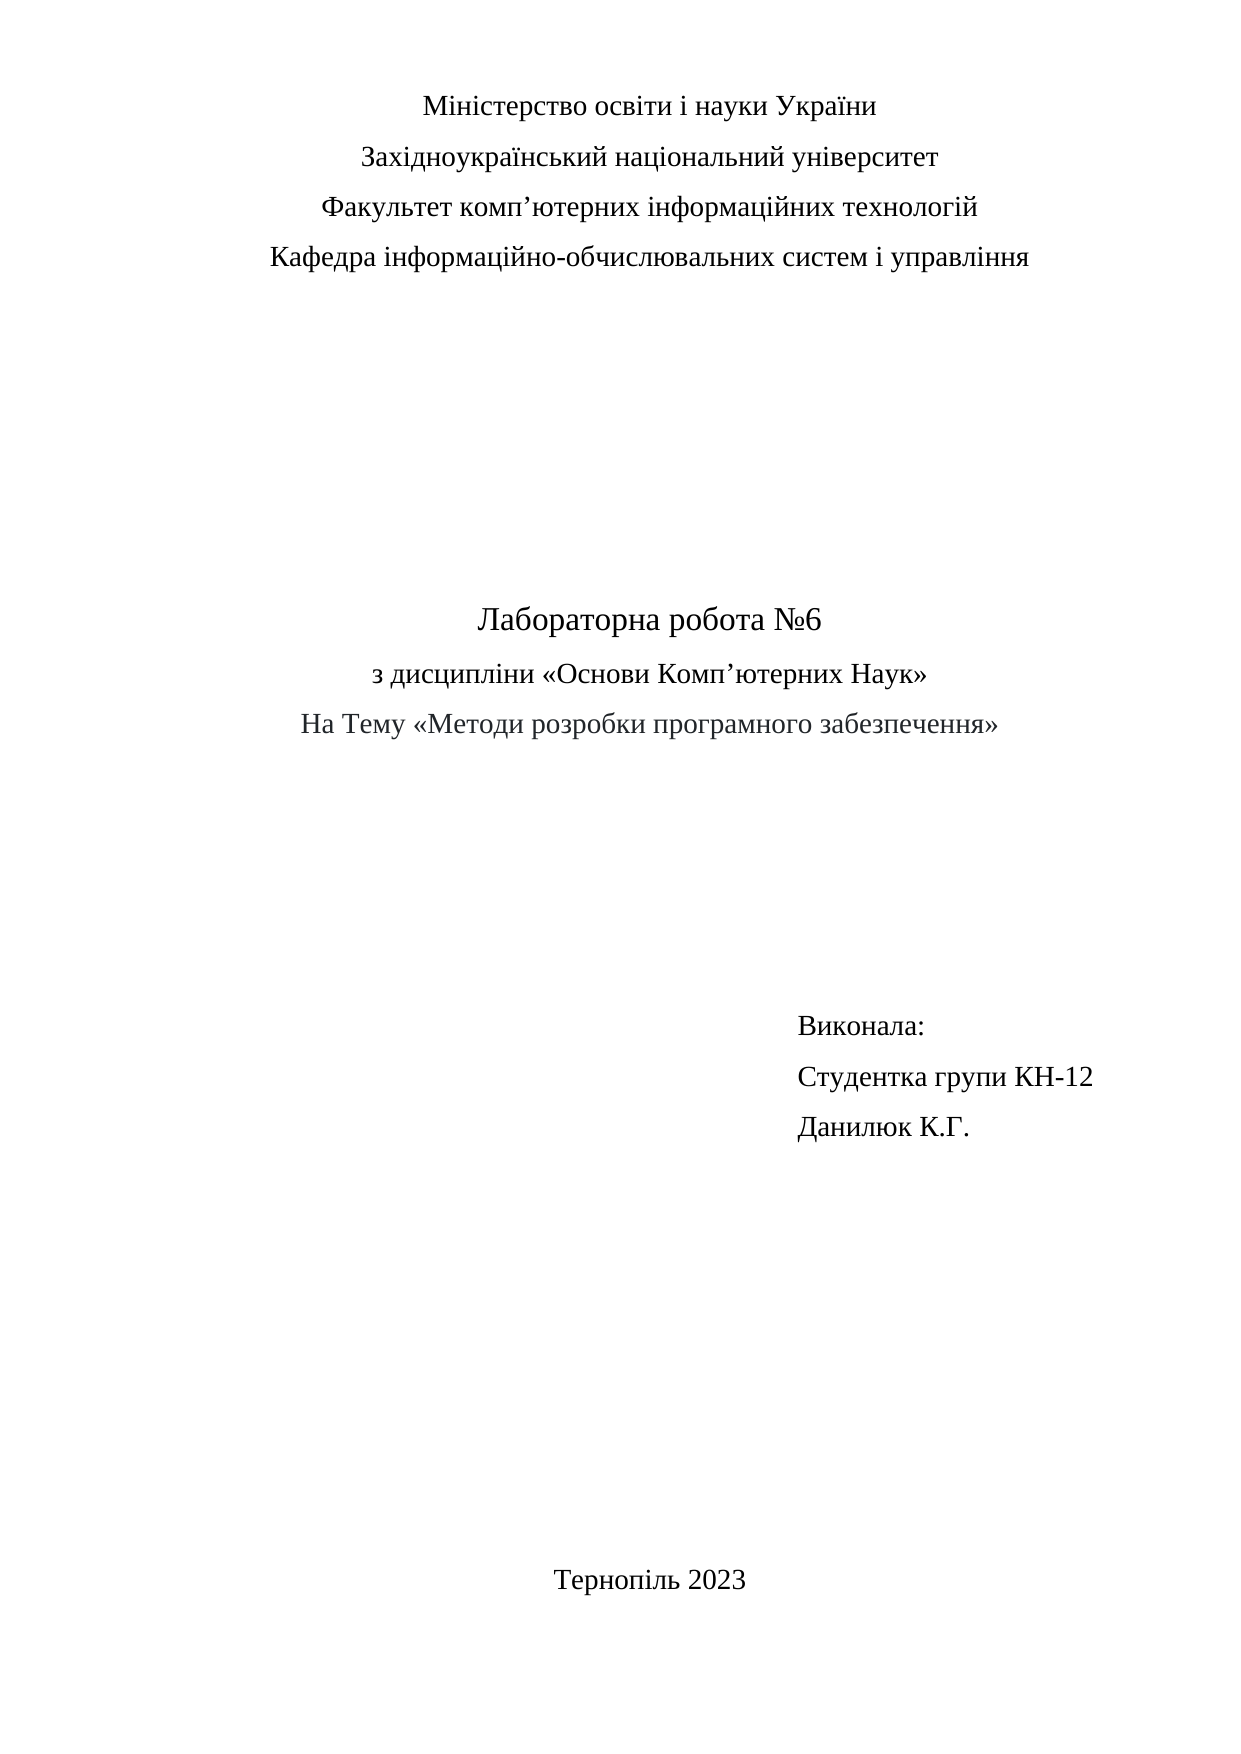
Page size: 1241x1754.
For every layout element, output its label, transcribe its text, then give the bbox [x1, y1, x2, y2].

text Данилюк К.Г. [797, 1109, 1152, 1143]
text Факультет комп’ютерних інформаційних технологій [148, 189, 1152, 223]
text Лабораторна робота №6 [148, 599, 1152, 637]
text Кафедра інформаційно-обчислювальних систем і управління [148, 239, 1152, 273]
text Виконала: Студентка групи КН-12 [797, 1008, 1152, 1092]
text На Тему «Методи розробки програмного забезпечення» [148, 707, 1152, 740]
text Західноукраїнський національний університет [148, 139, 1152, 172]
text Міністерство освіти і науки України [148, 88, 1152, 122]
text з дисципліни «Основи Комп’ютерних Наук» [148, 656, 1152, 690]
text Тернопіль 2023 [148, 1562, 1152, 1596]
